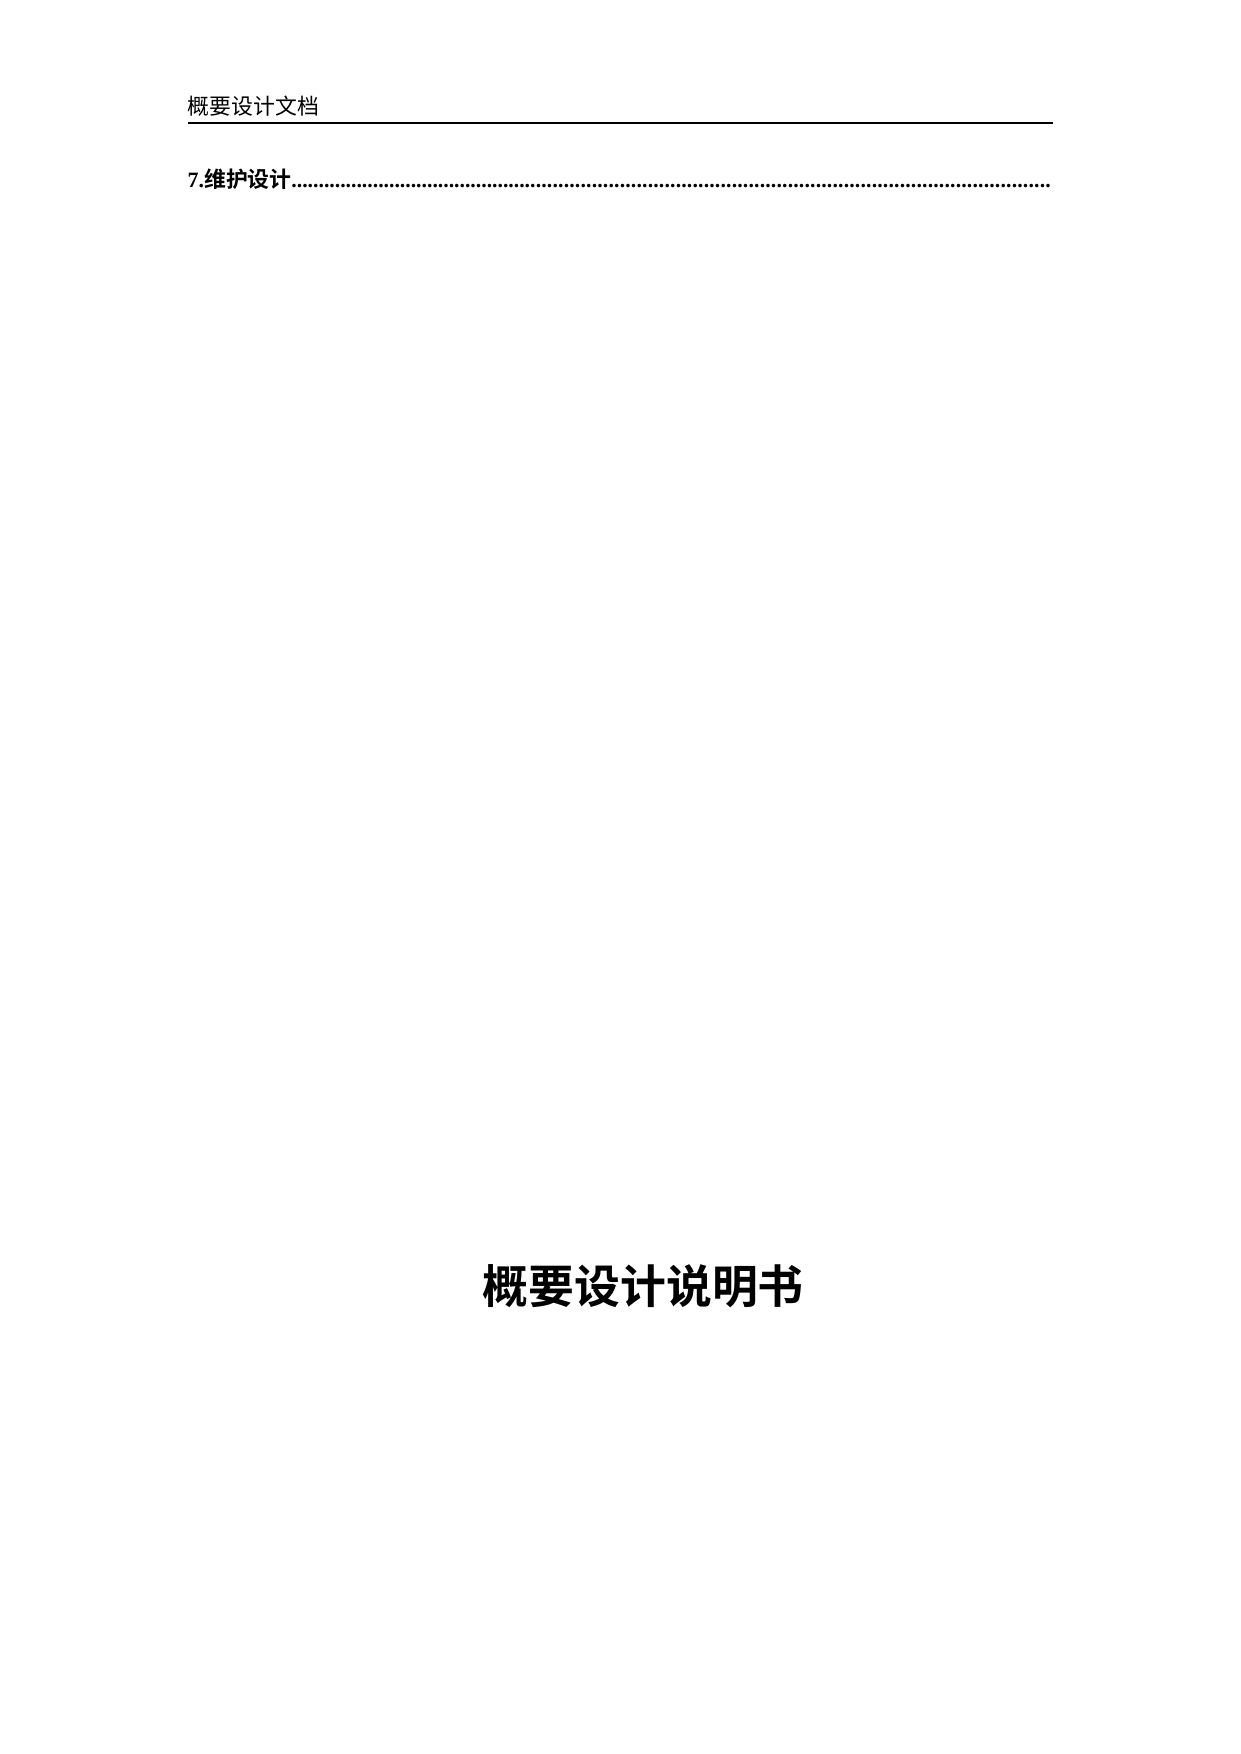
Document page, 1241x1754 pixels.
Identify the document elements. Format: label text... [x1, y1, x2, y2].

text 7.维护设计 [187, 162, 1053, 194]
text 概要设计说明书 [187, 1234, 1053, 1332]
